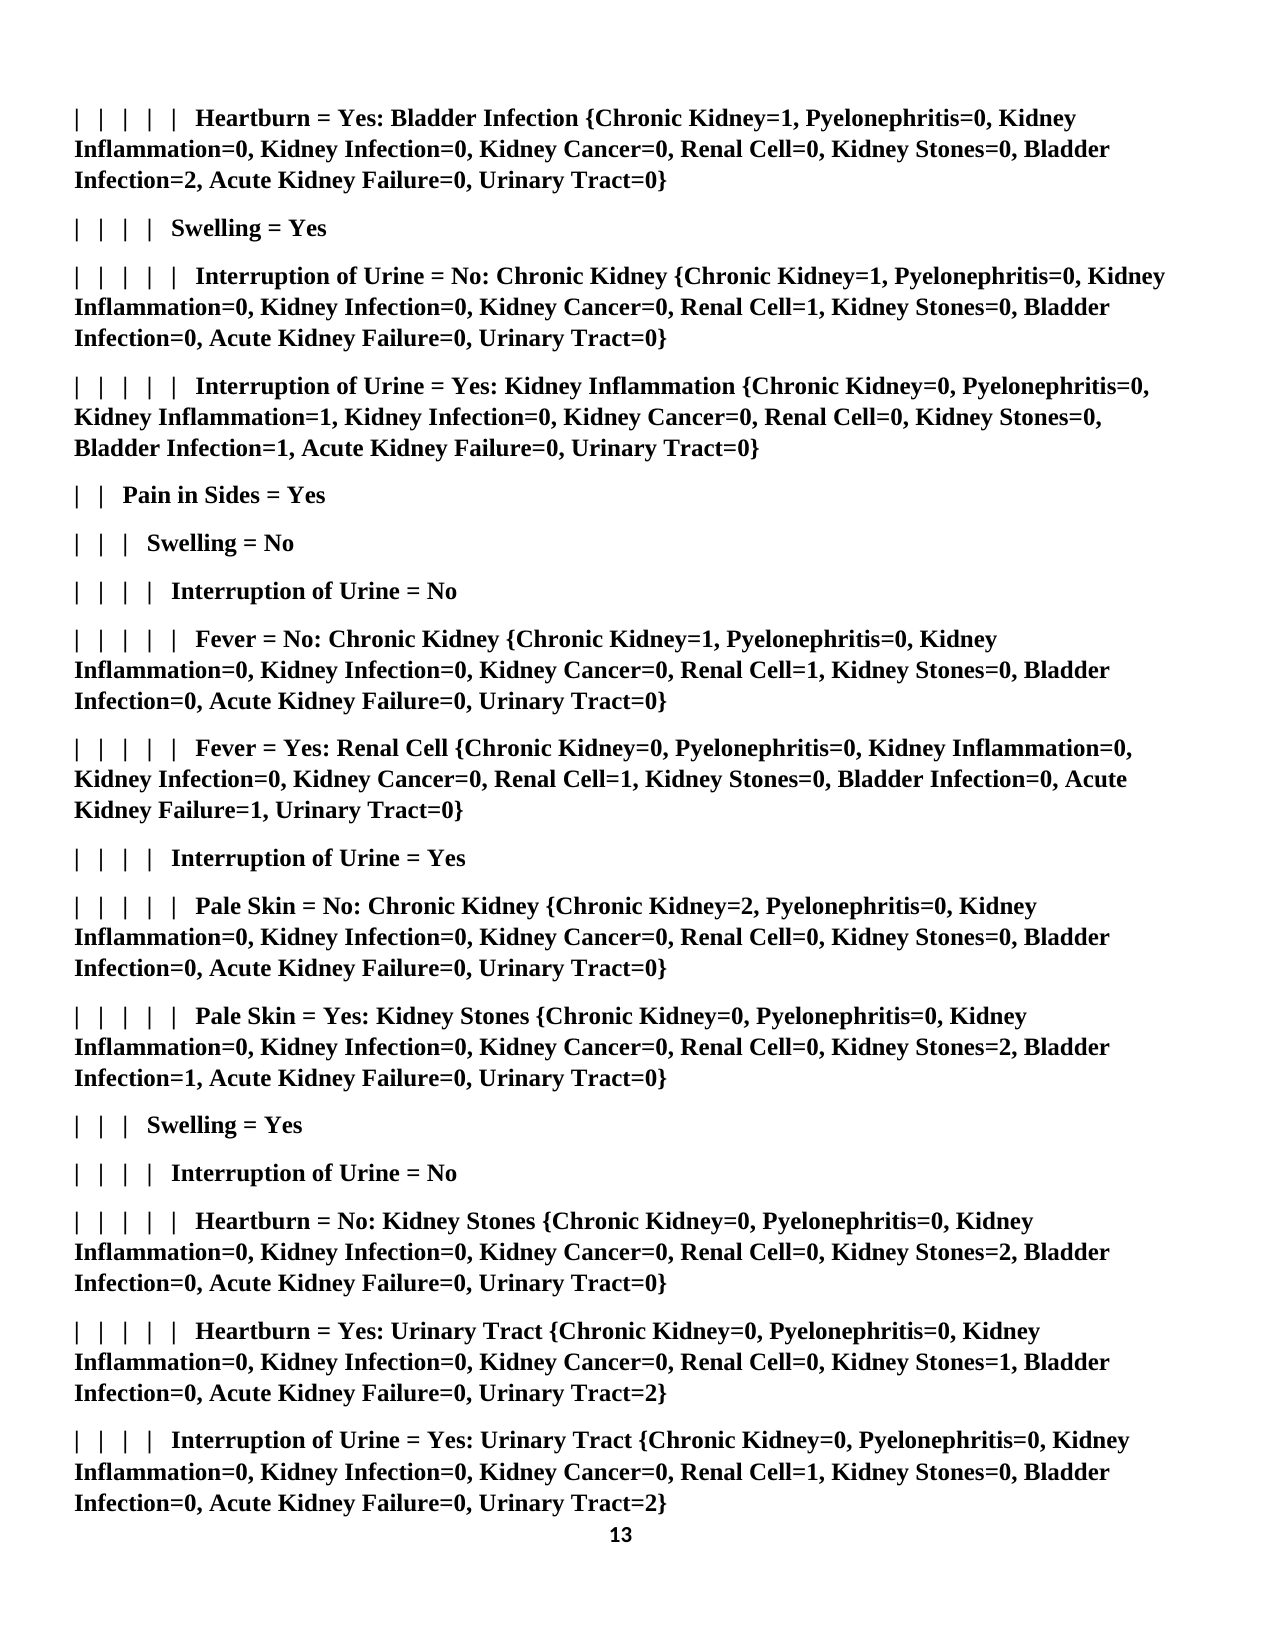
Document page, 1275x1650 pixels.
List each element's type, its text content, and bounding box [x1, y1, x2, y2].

text | | | | Interruption of Urine = No [74, 576, 1167, 605]
text | | | | Swelling = Yes [74, 213, 1167, 242]
text | | | | Interruption of Urine = Yes [74, 843, 1167, 872]
text | | | | | Fever = Yes: Renal Cell {Chronic Kidney=0, Pyelonephritis=0, Kidney Inflammation=0, Kidney Infection=0, Kidney Cancer=0, Renal Cell=1, Kidney Stones=0, Bladder Infection=0, Acute Kidney Failure=1, Urinary Tract=0} [74, 733, 1167, 824]
text | | Pain in Sides = Yes [74, 481, 1167, 509]
text | | | | | Pale Skin = No: Chronic Kidney {Chronic Kidney=2, Pyelonephritis=0, Kidney Inflammation=0, Kidney Infection=0, Kidney Cancer=0, Renal Cell=0, Kidney Stones=0, Bladder Infection=0, Acute Kidney Failure=0, Urinary Tract=0} [74, 891, 1167, 982]
text | | | Swelling = No [74, 528, 1167, 557]
text | | | | | Fever = No: Chronic Kidney {Chronic Kidney=1, Pyelonephritis=0, Kidney Inflammation=0, Kidney Infection=0, Kidney Cancer=0, Renal Cell=1, Kidney Stones=0, Bladder Infection=0, Acute Kidney Failure=0, Urinary Tract=0} [74, 624, 1167, 714]
text | | | Swelling = Yes [74, 1111, 1167, 1139]
text | | | | | Pale Skin = Yes: Kidney Stones {Chronic Kidney=0, Pyelonephritis=0, Kidney Inflammation=0, Kidney Infection=0, Kidney Cancer=0, Renal Cell=0, Kidney Stones=2, Bladder Infection=1, Acute Kidney Failure=0, Urinary Tract=0} [74, 1001, 1167, 1092]
text | | | | | Interruption of Urine = No: Chronic Kidney {Chronic Kidney=1, Pyelonephritis=0, Kidney Inflammation=0, Kidney Infection=0, Kidney Cancer=0, Renal Cell=1, Kidney Stones=0, Bladder Infection=0, Acute Kidney Failure=0, Urinary Tract=0} [74, 261, 1167, 352]
text | | | | Interruption of Urine = No [74, 1158, 1167, 1187]
text | | | | | Heartburn = Yes: Bladder Infection {Chronic Kidney=1, Pyelonephritis=0, Kidney Inflammation=0, Kidney Infection=0, Kidney Cancer=0, Renal Cell=0, Kidney Stones=0, Bladder Infection=2, Acute Kidney Failure=0, Urinary Tract=0} [74, 103, 1167, 194]
text | | | | Interruption of Urine = Yes: Urinary Tract {Chronic Kidney=0, Pyelonephritis=0, Kidney Inflammation=0, Kidney Infection=0, Kidney Cancer=0, Renal Cell=1, Kidney Stones=0, Bladder Infection=0, Acute Kidney Failure=0, Urinary Tract=2} [74, 1426, 1167, 1516]
text | | | | | Heartburn = Yes: Urinary Tract {Chronic Kidney=0, Pyelonephritis=0, Kidney Inflammation=0, Kidney Infection=0, Kidney Cancer=0, Renal Cell=0, Kidney Stones=1, Bladder Infection=0, Acute Kidney Failure=0, Urinary Tract=2} [74, 1316, 1167, 1407]
text | | | | | Interruption of Urine = Yes: Kidney Inflammation {Chronic Kidney=0, Pyelonephritis=0, Kidney Inflammation=1, Kidney Infection=0, Kidney Cancer=0, Renal Cell=0, Kidney Stones=0, Bladder Infection=1, Acute Kidney Failure=0, Urinary Tract=0} [74, 371, 1167, 462]
text | | | | | Heartburn = No: Kidney Stones {Chronic Kidney=0, Pyelonephritis=0, Kidney Inflammation=0, Kidney Infection=0, Kidney Cancer=0, Renal Cell=0, Kidney Stones=2, Bladder Infection=0, Acute Kidney Failure=0, Urinary Tract=0} [74, 1206, 1167, 1297]
